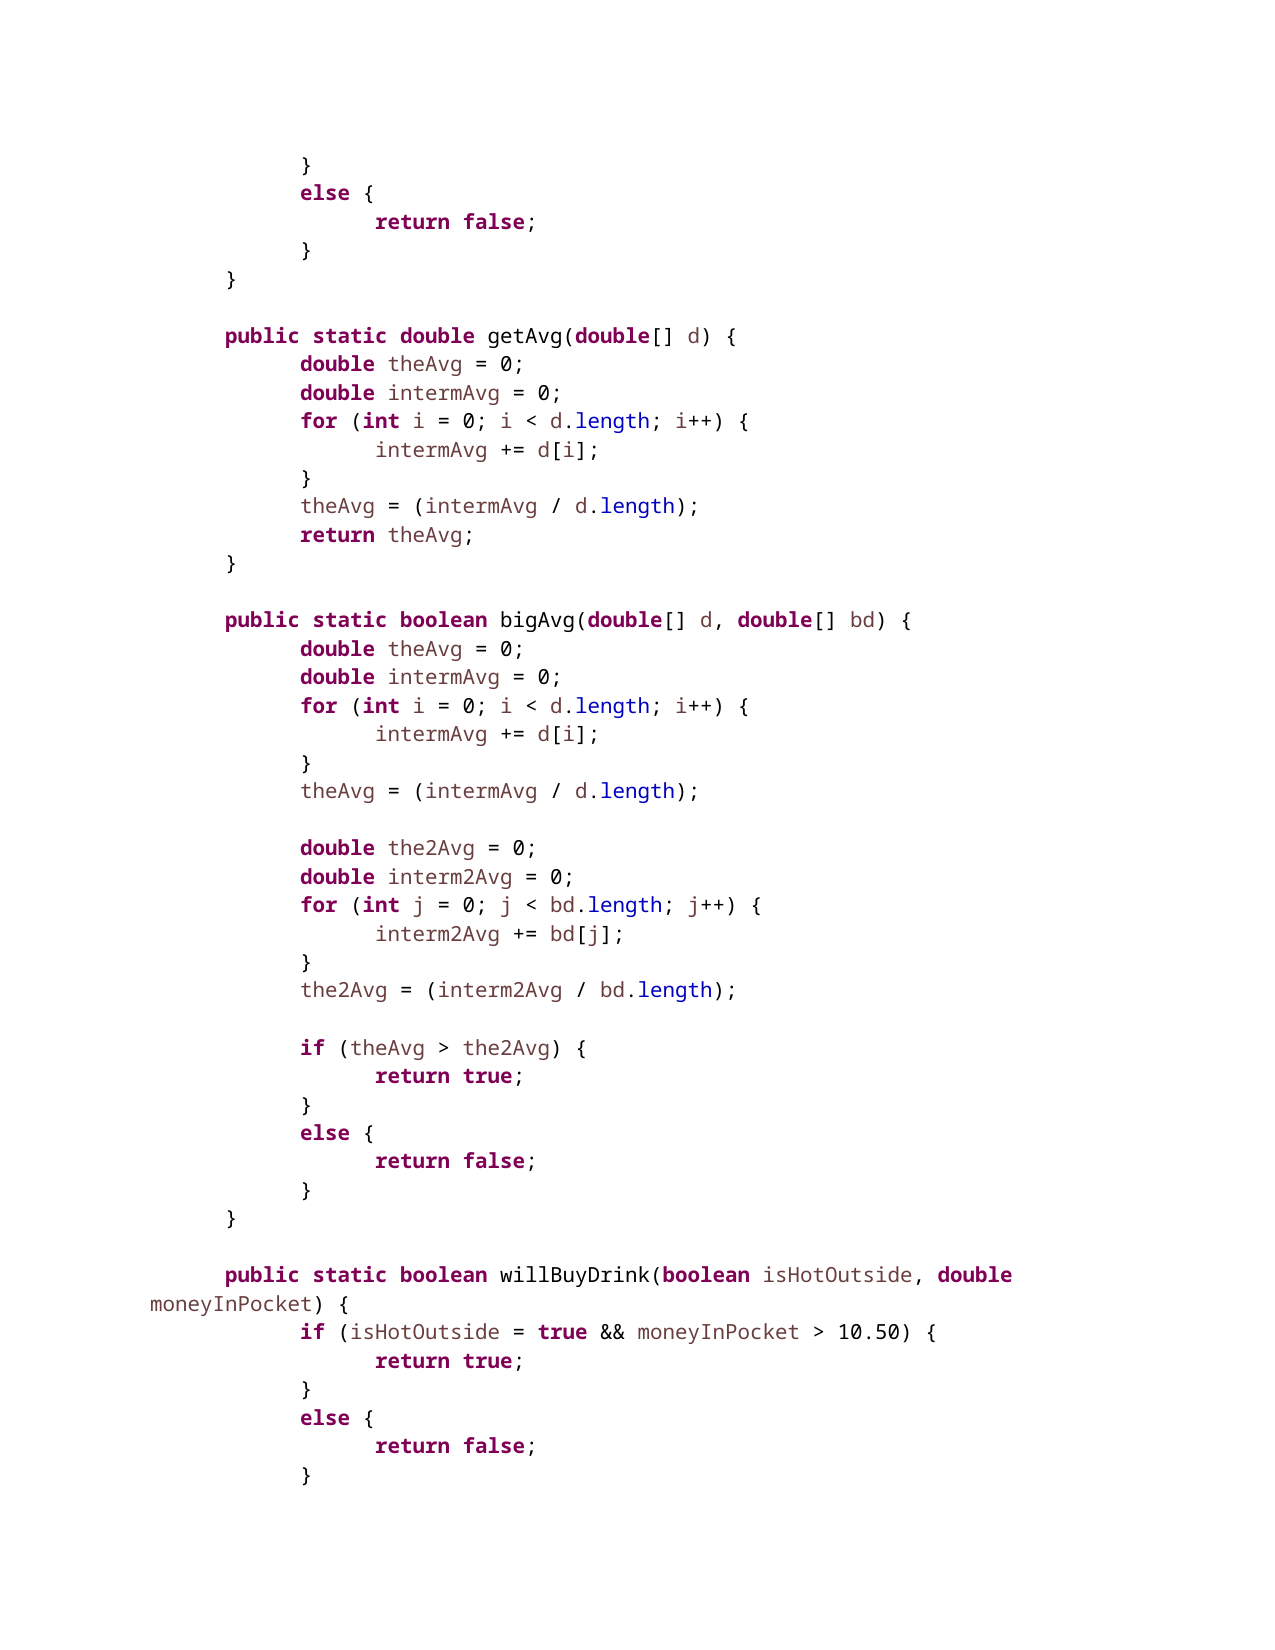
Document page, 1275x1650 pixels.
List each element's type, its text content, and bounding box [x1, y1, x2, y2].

text for (int i = 0; i < d.length; i++) { [150, 406, 1125, 435]
text } [150, 1460, 1125, 1488]
text double intermAvg = 0; [150, 378, 1125, 406]
text } [150, 463, 1125, 492]
text return true; [150, 1061, 1125, 1090]
text double interm2Avg = 0; [150, 862, 1125, 890]
text return theAvg; [150, 520, 1125, 548]
text public static boolean willBuyDrink(boolean isHotOutside, double moneyInPocket) { [150, 1261, 1125, 1317]
text } [150, 947, 1125, 976]
text theAvg = (intermAvg / d.length); [150, 776, 1125, 805]
text intermAvg += d[i]; [150, 719, 1125, 748]
text } [150, 1175, 1125, 1203]
text double theAvg = 0; [150, 634, 1125, 662]
text } [150, 1090, 1125, 1118]
text for (int i = 0; i < d.length; i++) { [150, 691, 1125, 719]
text else { [150, 1403, 1125, 1431]
text return true; [150, 1346, 1125, 1374]
text } [150, 1203, 1125, 1232]
text theAvg = (intermAvg / d.length); [150, 492, 1125, 520]
text } [150, 150, 1125, 178]
text return false; [150, 207, 1125, 235]
text } [150, 264, 1125, 292]
text public static double getAvg(double[] d) { [150, 321, 1125, 349]
text intermAvg += d[i]; [150, 435, 1125, 463]
text double the2Avg = 0; [150, 833, 1125, 862]
text if (theAvg > the2Avg) { [150, 1033, 1125, 1061]
text return false; [150, 1431, 1125, 1460]
text public static boolean bigAvg(double[] d, double[] bd) { [150, 606, 1125, 634]
text } [150, 235, 1125, 264]
text } [150, 548, 1125, 577]
text } [150, 748, 1125, 776]
text return false; [150, 1147, 1125, 1175]
text for (int j = 0; j < bd.length; j++) { [150, 890, 1125, 919]
text interm2Avg += bd[j]; [150, 919, 1125, 947]
text the2Avg = (interm2Avg / bd.length); [150, 976, 1125, 1004]
text if (isHotOutside = true && moneyInPocket > 10.50) { [150, 1317, 1125, 1346]
text else { [150, 178, 1125, 207]
text else { [150, 1118, 1125, 1147]
text } [150, 1374, 1125, 1403]
text double intermAvg = 0; [150, 662, 1125, 691]
text double theAvg = 0; [150, 349, 1125, 378]
